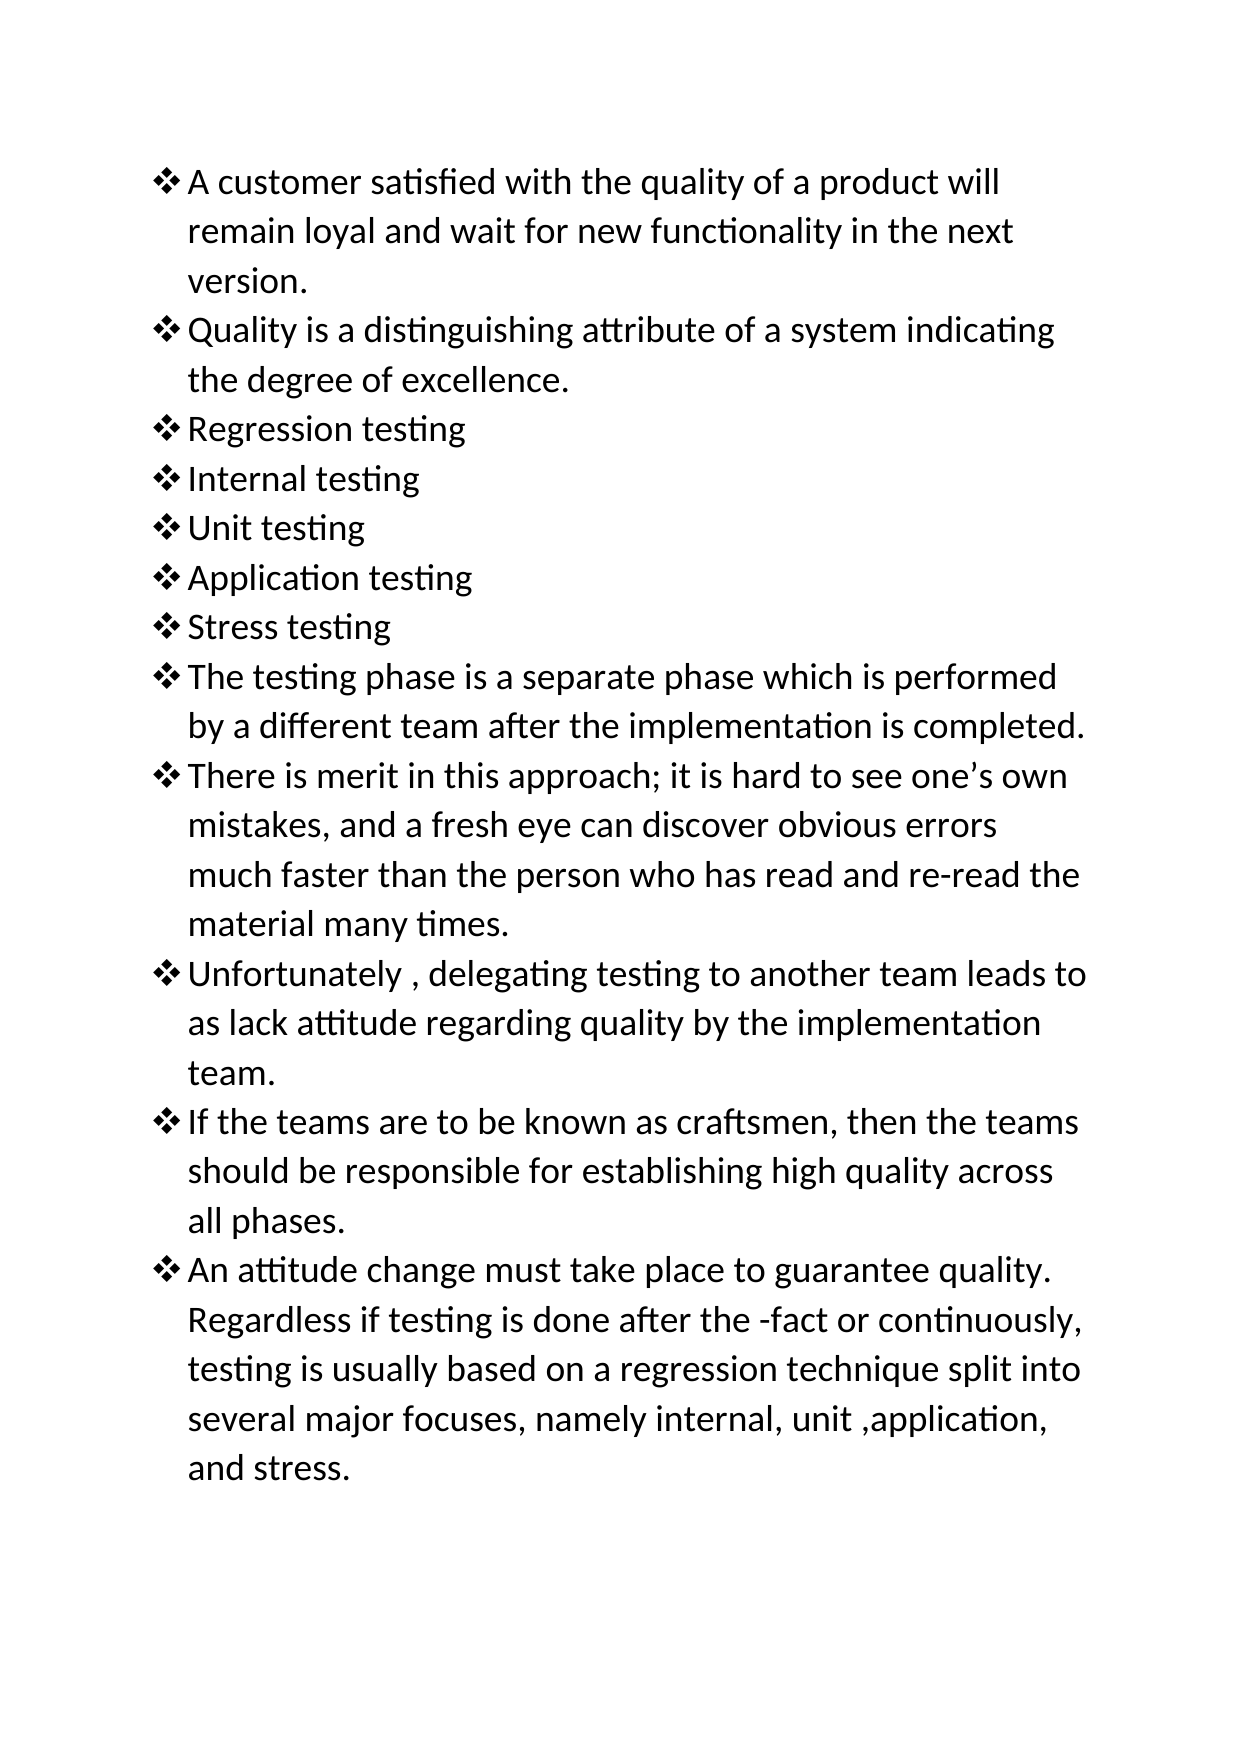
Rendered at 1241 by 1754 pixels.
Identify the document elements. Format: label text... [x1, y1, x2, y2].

list An attitude change must take place to guarantee quality. Regardless if testing is done after the -fact or continuously, testing is usually based on a regression technique split into several major focuses, namely internal, unit ,application, and stress. [150, 1246, 1090, 1490]
list There is merit in this approach; it is hard to see one’s own mistakes, and a fresh eye can discover obvious errors much faster than the person who has read and re-read the material many times. [150, 752, 1090, 946]
list The testing phase is a separate phase which is performed by a different team after the implementation is completed. [150, 653, 1090, 748]
list Unfortunately , delegating testing to another team leads to as lack attitude regarding quality by the implementation team. [150, 949, 1090, 1094]
list A customer satisfied with the quality of a product will remain loyal and wait for new functionality in the next version. [150, 158, 1090, 303]
list Application testing [150, 554, 1090, 599]
list If the teams are to be known as craftsmen, then the teams should be responsible for establishing high quality across all phases. [150, 1098, 1090, 1243]
list Stress testing [150, 603, 1090, 649]
list Internal testing [150, 455, 1090, 501]
list Quality is a distinguishing attribute of a system indicating the degree of excellence. [150, 306, 1090, 402]
list Regression testing [150, 405, 1090, 451]
list Unit testing [150, 504, 1090, 550]
